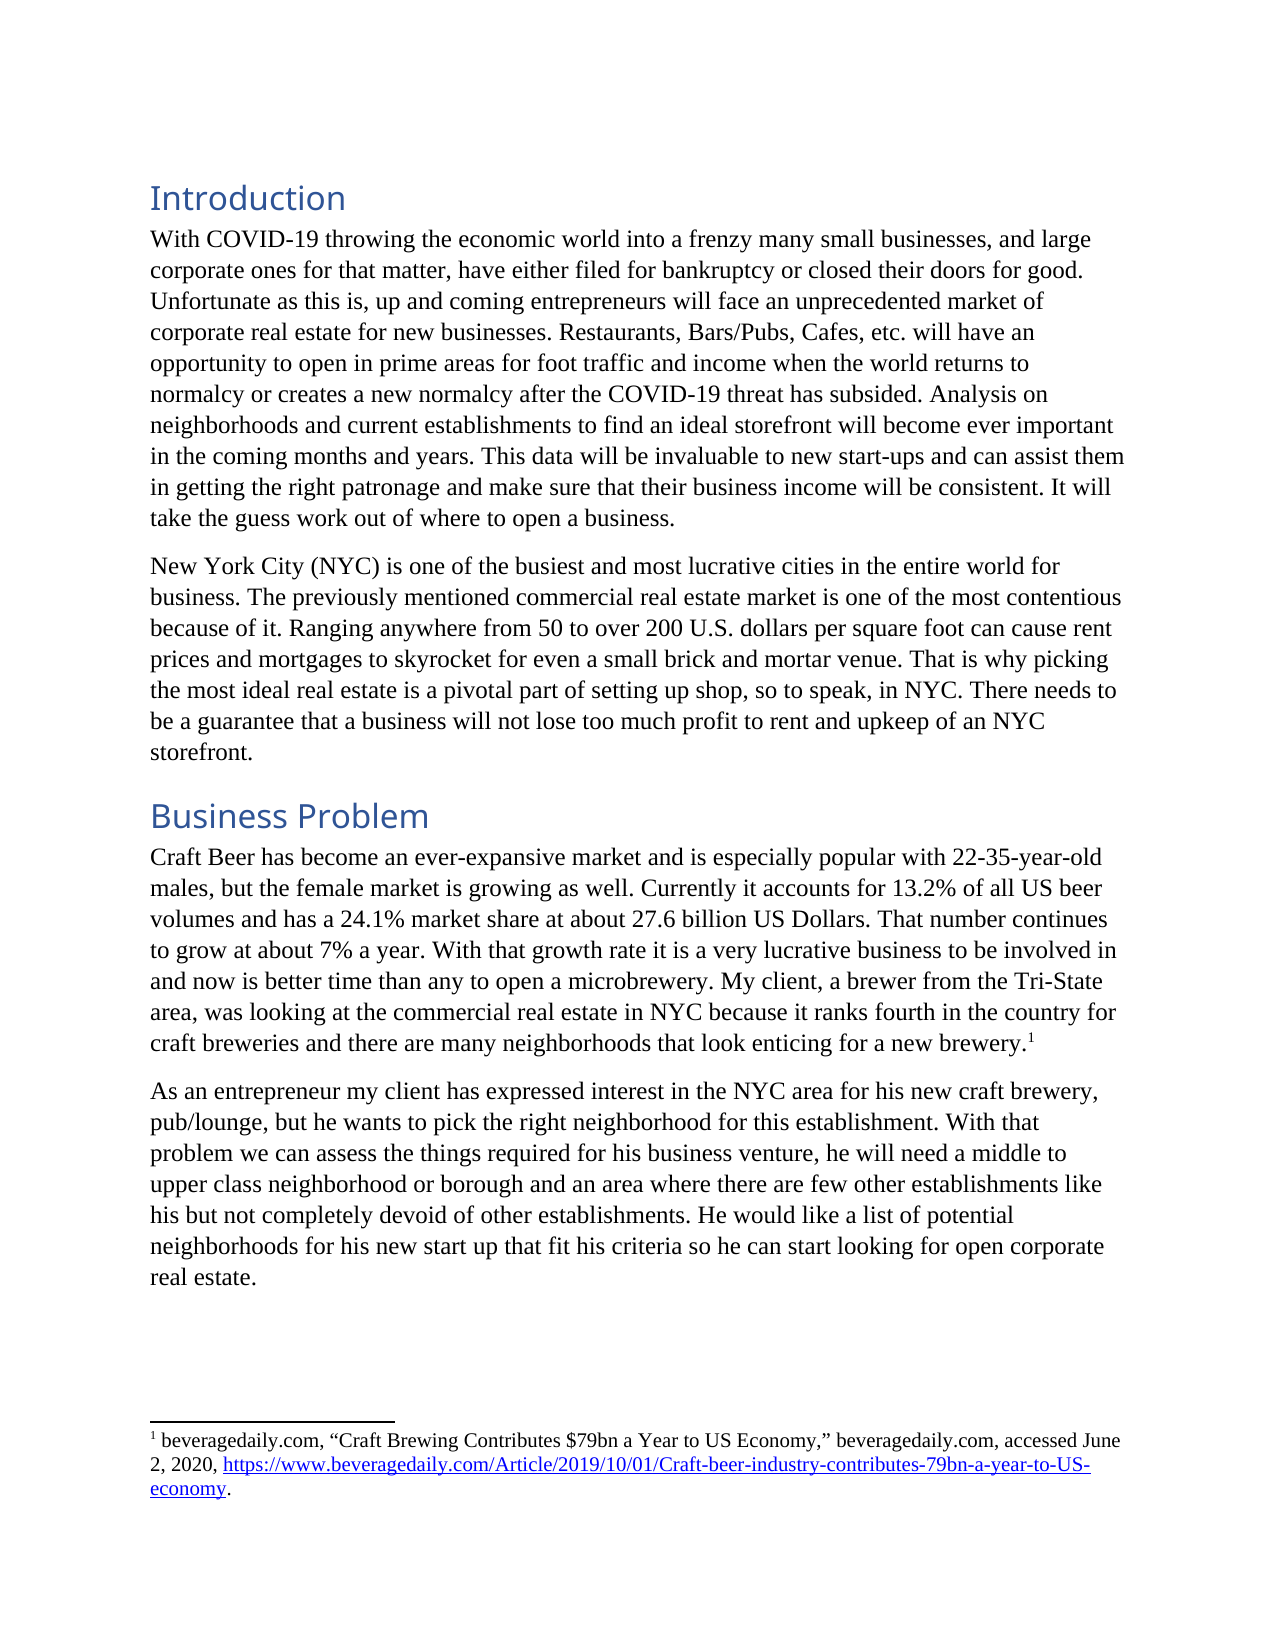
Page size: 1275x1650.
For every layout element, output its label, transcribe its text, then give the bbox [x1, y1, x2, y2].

text New York City (NYC) is one of the busiest and most lucrative cities in the entire world for business. The previously mentioned commercial real estate market is one of the most contentious because of it. Ranging anywhere from 50 to over 200 U.S. dollars per square foot can cause rent prices and mortgages to skyrocket for even a small brick and mortar venue. That is why picking the most ideal real estate is a pivotal part of setting up shop, so to speak, in NYC. There needs to be a guarantee that a business will not lose too much profit to rent and upkeep of an NYC storefront. [150, 551, 1125, 766]
text Craft Beer has become an ever-expansive market and is especially popular with 22-35-year-old males, but the female market is growing as well. Currently it accounts for 13.2% of all US beer volumes and has a 24.1% market share at about 27.6 billion US Dollars. That number continues to grow at about 7% a year. With that growth rate it is a very lucrative business to be involved in and now is better time than any to open a microbrewery. My client, a brewer from the Tri-State area, was looking at the commercial real estate in NYC because it ranks fourth in the country for craft breweries and there are many neighborhoods that look enticing for a new brewery. [150, 842, 1125, 1057]
text As an entrepreneur my client has expressed interest in the NYC area for his new craft brewery, pub/lounge, but he wants to pick the right neighborhood for this establishment. With that problem we can assess the things required for his business venture, he will need a middle to upper class neighborhood or borough and an area where there are few other establishments like his but not completely devoid of other establishments. He would like a list of potential neighborhoods for his new start up that fit his criteria so he can start looking for open corporate real estate. [150, 1076, 1125, 1291]
text With COVID-19 throwing the economic world into a frenzy many small businesses, and large corporate ones for that matter, have either filed for bankruptcy or closed their doors for good. Unfortunate as this is, up and coming entrepreneurs will face an unprecedented market of corporate real estate for new businesses. Restaurants, Bars/Pubs, Cafes, etc. will have an opportunity to open in prime areas for foot traffic and income when the world returns to normalcy or creates a new normalcy after the COVID-19 threat has subsided. Analysis on neighborhoods and current establishments to find an ideal storefront will become ever important in the coming months and years. This data will be invaluable to new start-ups and can assist them in getting the right patronage and make sure that their business income will be consistent. It will take the guess work out of where to open a business. [150, 470, 1125, 532]
subtitle Business Problem [150, 793, 1125, 839]
text With COVID-19 throwing the economic world into a frenzy many small businesses, and large corporate ones for that matter, have either filed for bankruptcy or closed their doors for good. Unfortunate as this is, up and coming entrepreneurs will face an unprecedented market of corporate real estate for new businesses. Restaurants, Bars/Pubs, Cafes, etc. will have an opportunity to open in prime areas for foot traffic and income when the world returns to normalcy or creates a new normalcy after the COVID-19 threat has subsided. Analysis on neighborhoods and current establishments to find an ideal storefront will become ever important in the coming months and years. This data will be invaluable to new start-ups and can assist them in getting the right patronage and make sure that their business income will be consistent. It will take the guess work out of where to open a business. [150, 224, 1125, 441]
subtitle Introduction [150, 175, 1125, 220]
